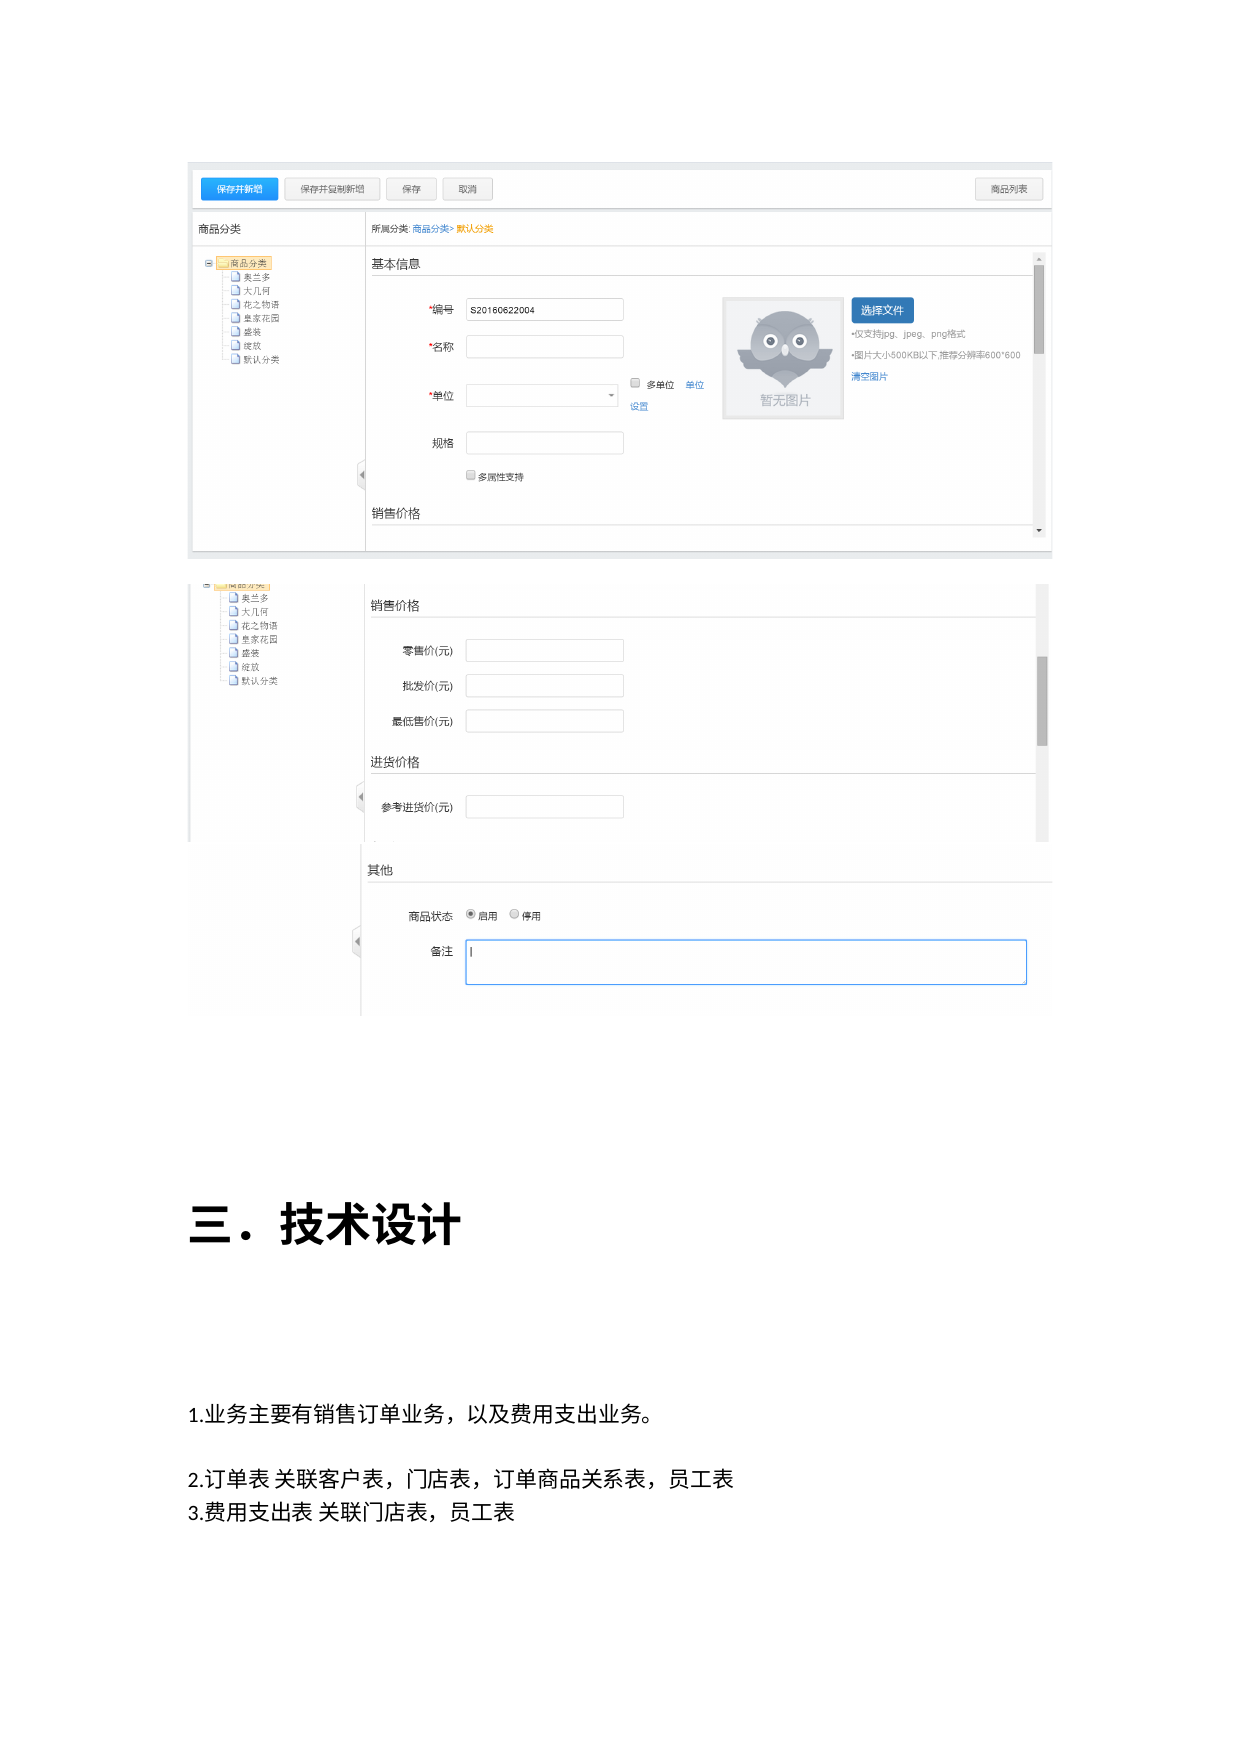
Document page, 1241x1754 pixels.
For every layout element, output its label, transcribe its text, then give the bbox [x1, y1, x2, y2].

list 1.业务主要有销售订单业务，以及费用支出业务。 [187, 1397, 1053, 1429]
picture [187, 162, 1053, 559]
picture [187, 584, 1052, 842]
list 3.费用支出表 关联门店表，员工表 [187, 1494, 1053, 1527]
list 2.订单表 关联客户表，门店表，订单商品关系表，员工表 [187, 1462, 1053, 1494]
picture [187, 844, 1053, 1016]
subtitle 技术设计 [187, 1172, 1053, 1270]
